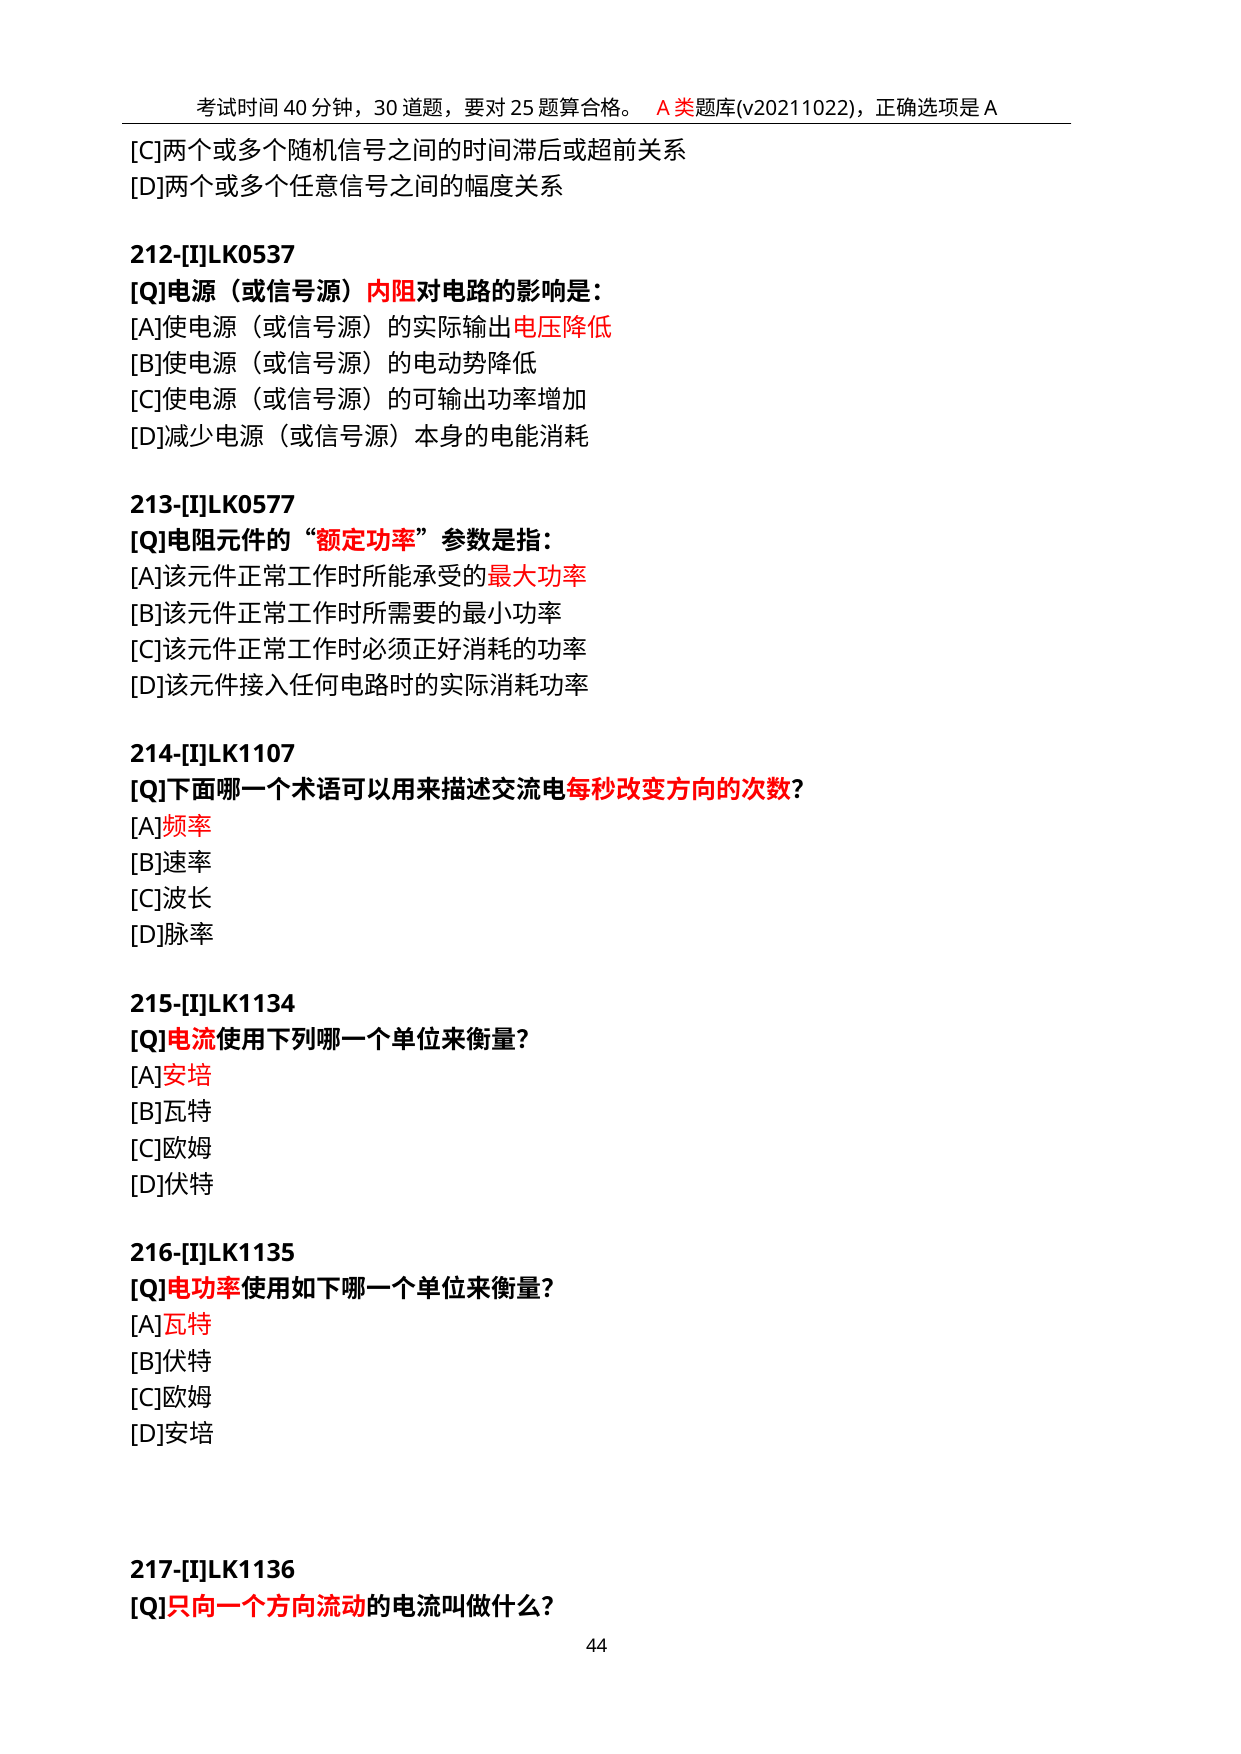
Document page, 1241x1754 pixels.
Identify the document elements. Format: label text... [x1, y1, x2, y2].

text [D]安培 [130, 1414, 1063, 1450]
text 216-[I]LK1135 [130, 1235, 1063, 1269]
text [Q]只向一个方向流动的电流叫做什么？ [130, 1586, 1063, 1622]
text [Q]电流使用下列哪一个单位来衡量？ [130, 1019, 1063, 1056]
text [B]伏特 [130, 1341, 1063, 1377]
text 213-[I]LK0577 [130, 487, 1063, 521]
text [C]使电源（或信号源）的可输出功率增加 [130, 380, 1063, 416]
text [C]欧姆 [130, 1128, 1063, 1164]
text [B]使电源（或信号源）的电动势降低 [130, 344, 1063, 380]
text 212-[I]LK0537 [130, 237, 1063, 271]
text [Q]电源（或信号源）内阻对电路的影响是： [130, 271, 1063, 307]
text [C]两个或多个随机信号之间的时间滞后或超前关系 [130, 131, 1063, 167]
text [D]伏特 [130, 1164, 1063, 1201]
text [Q]下面哪一个术语可以用来描述交流电每秒改变方向的次数？ [130, 770, 1063, 806]
text [D]减少电源（或信号源）本身的电能消耗 [130, 416, 1063, 452]
text [A]安培 [130, 1056, 1063, 1092]
text [C]欧姆 [130, 1377, 1063, 1414]
text [C]该元件正常工作时必须正好消耗的功率 [130, 629, 1063, 666]
text [D]两个或多个任意信号之间的幅度关系 [130, 167, 1063, 203]
text [B]速率 [130, 842, 1063, 879]
text [A]频率 [130, 806, 1063, 842]
text [A]该元件正常工作时所能承受的最大功率 [130, 557, 1063, 593]
text [Q]电功率使用如下哪一个单位来衡量？ [130, 1269, 1063, 1305]
text [B]瓦特 [130, 1092, 1063, 1128]
text [D]脉率 [130, 915, 1063, 951]
text [A]使电源（或信号源）的实际输出电压降低 [130, 307, 1063, 344]
text [D]该元件接入任何电路时的实际消耗功率 [130, 666, 1063, 702]
text 215-[I]LK1134 [130, 985, 1063, 1019]
text [Q]电阻元件的“额定功率”参数是指： [130, 521, 1063, 557]
text [A]瓦特 [130, 1305, 1063, 1341]
text [C]波长 [130, 879, 1063, 915]
text 214-[I]LK1107 [130, 736, 1063, 770]
text 217-[I]LK1136 [130, 1552, 1063, 1586]
text [B]该元件正常工作时所需要的最小功率 [130, 593, 1063, 629]
